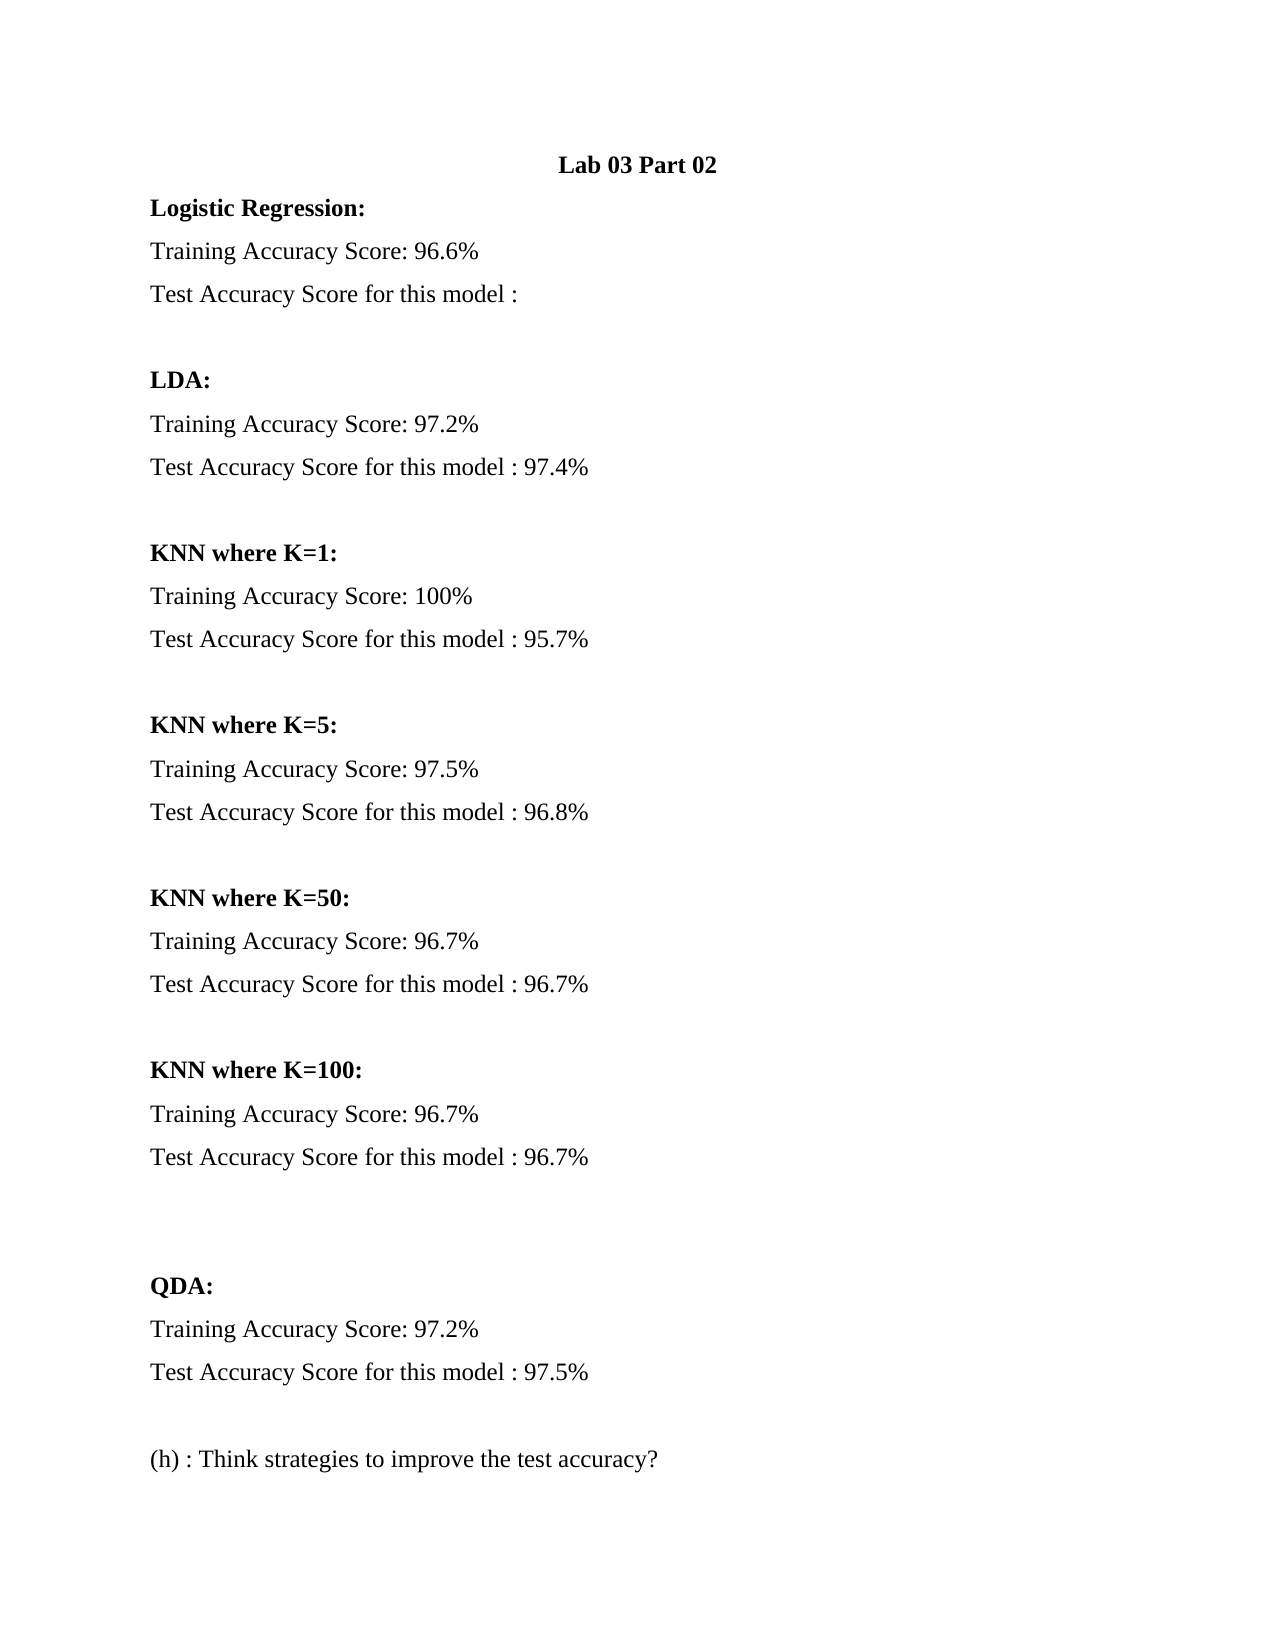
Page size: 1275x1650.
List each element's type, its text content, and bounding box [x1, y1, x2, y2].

text KNN where K=50: [150, 883, 1125, 912]
text Training Accuracy Score: 97.2% [150, 1314, 1125, 1343]
text Test Accuracy Score for this model : 96.8% [150, 797, 1125, 826]
text Training Accuracy Score: 100% [150, 581, 1125, 610]
text Test Accuracy Score for this model : 97.4% [150, 452, 1125, 481]
text QDA: [150, 1271, 1125, 1300]
text Logistic Regression: [150, 193, 1125, 222]
text (h) : Think strategies to improve the test accuracy? [150, 1444, 1125, 1472]
text KNN where K=100: [150, 1056, 1125, 1084]
text Test Accuracy Score for this model : 97.5% [150, 1357, 1125, 1386]
text Lab 03 Part 02 [150, 150, 1125, 179]
text KNN where K=5: [150, 711, 1125, 739]
text Test Accuracy Score for this model : 95.7% [150, 624, 1125, 653]
text Training Accuracy Score: 97.2% [150, 409, 1125, 437]
text Test Accuracy Score for this model : 96.7% [150, 969, 1125, 998]
text Test Accuracy Score for this model : [150, 279, 1125, 308]
text Training Accuracy Score: 96.7% [150, 926, 1125, 955]
text Training Accuracy Score: 96.7% [150, 1099, 1125, 1127]
text Training Accuracy Score: 96.6% [150, 236, 1125, 265]
text Test Accuracy Score for this model : 96.7% [150, 1142, 1125, 1171]
text Training Accuracy Score: 97.5% [150, 754, 1125, 782]
text LDA: [150, 366, 1125, 394]
text KNN where K=1: [150, 538, 1125, 567]
